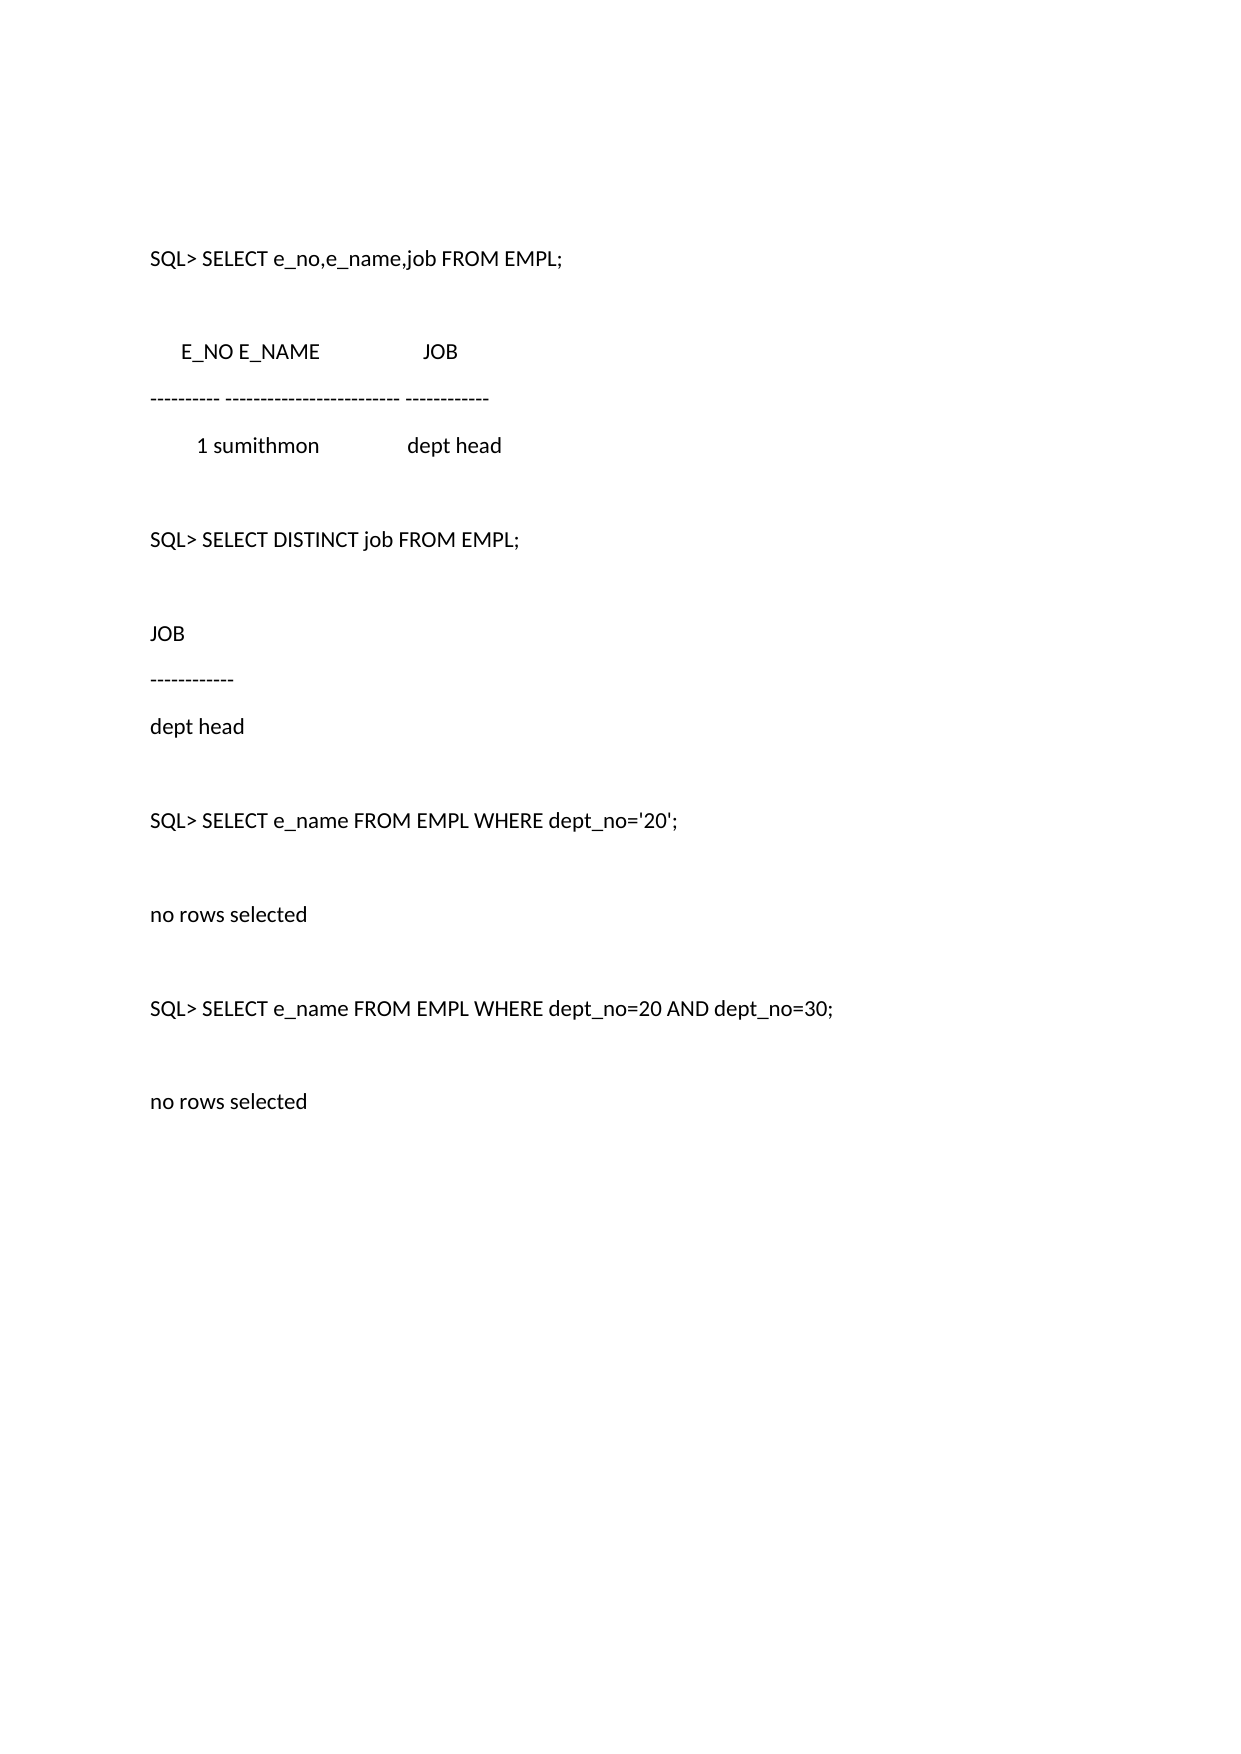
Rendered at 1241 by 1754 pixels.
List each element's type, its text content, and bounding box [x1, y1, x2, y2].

text no rows selected [150, 1087, 1090, 1116]
text dept head [150, 712, 1090, 741]
text SQL> SELECT e_no,e_name,job FROM EMPL; [150, 244, 1090, 272]
text SQL> SELECT e_name FROM EMPL WHERE dept_no='20'; [150, 806, 1090, 834]
text no rows selected [150, 900, 1090, 928]
text ---------- ------------------------- ------------ [150, 384, 1090, 412]
text ------------ [150, 666, 1090, 694]
text E_NO E_NAME JOB [150, 337, 1090, 366]
text SQL> SELECT DISTINCT job FROM EMPL; [150, 525, 1090, 553]
text 1 sumithmon dept head [150, 431, 1090, 459]
text JOB [150, 619, 1090, 647]
text SQL> SELECT e_name FROM EMPL WHERE dept_no=20 AND dept_no=30; [150, 994, 1090, 1022]
